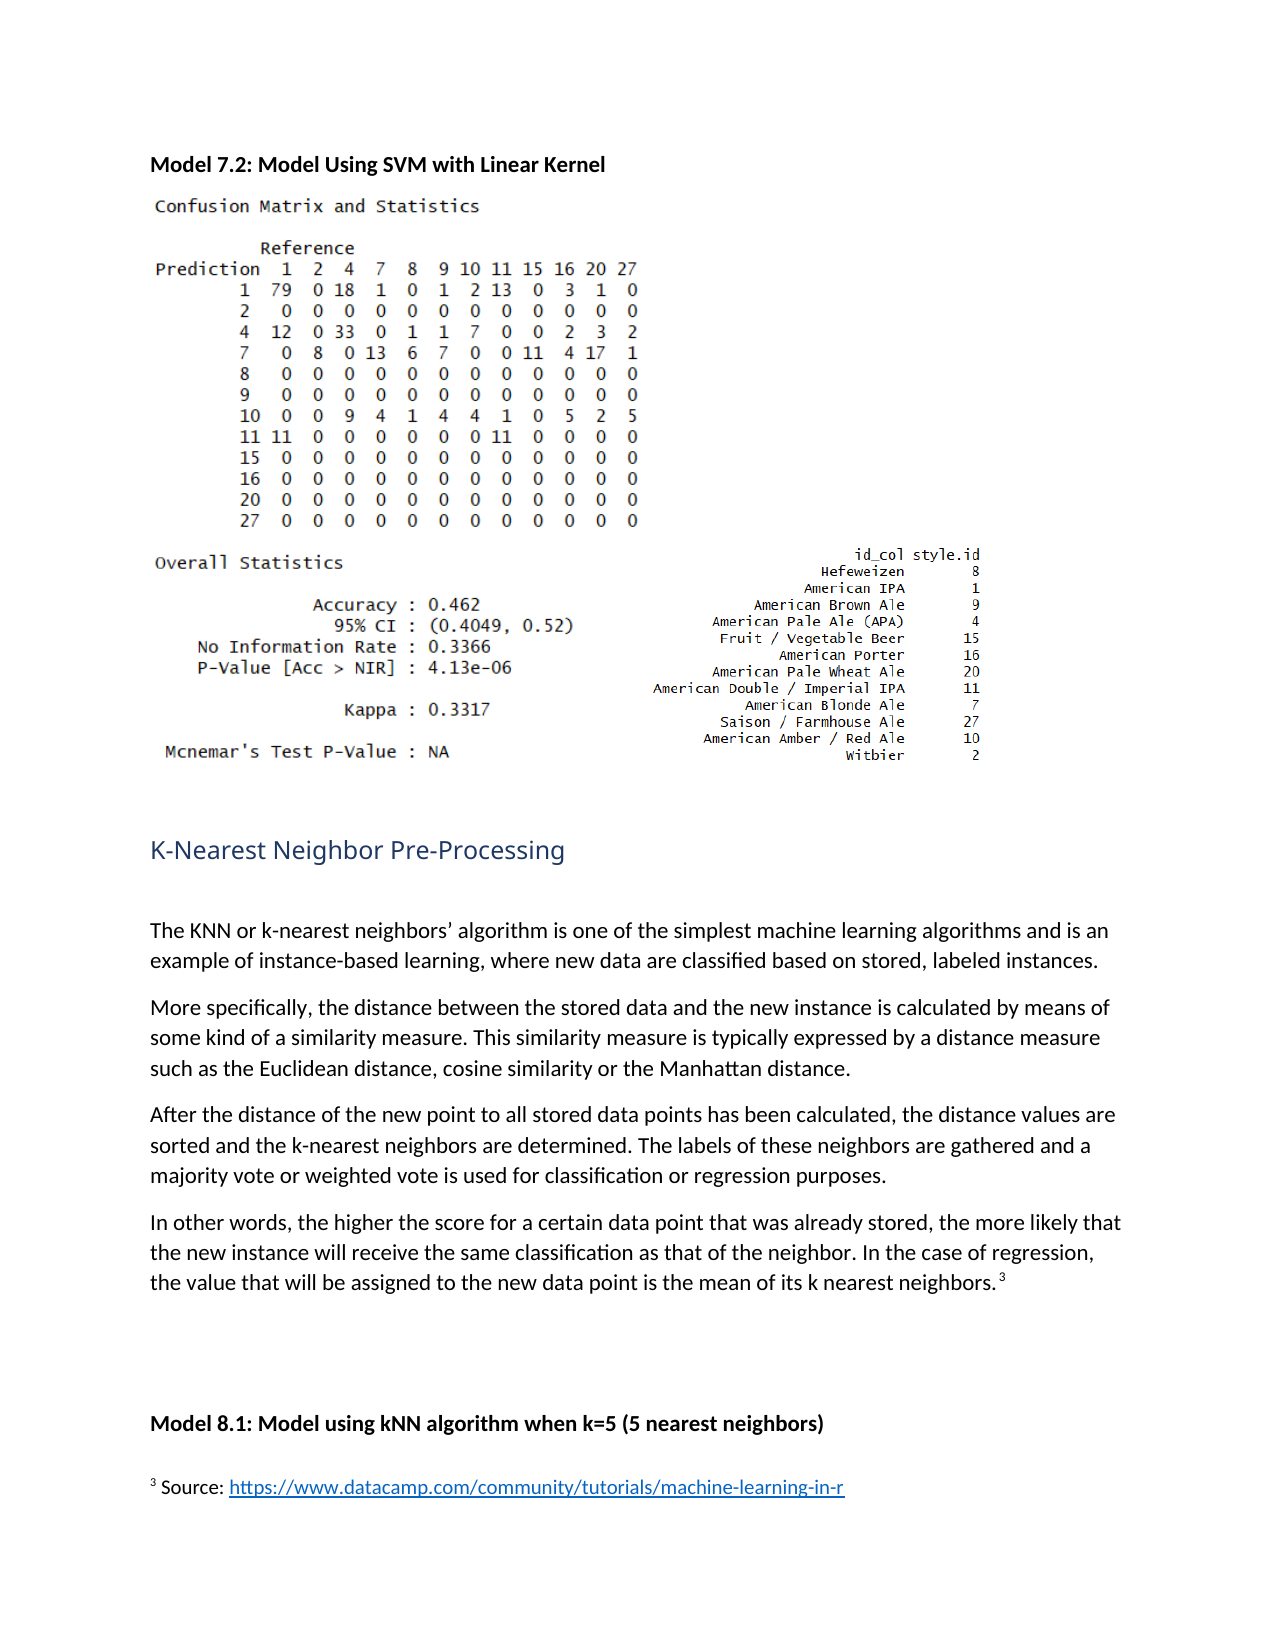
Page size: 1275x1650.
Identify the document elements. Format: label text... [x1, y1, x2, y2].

subtitle K-Nearest Neighbor Pre-Processing [150, 833, 1125, 867]
text After the distance of the new point to all stored data points has been calculated, the distance values are sorted and the k-nearest neighbors are determined. The labels of these neighbors are gathered and a majority vote or weighted vote is used for classification or regression purposes. [150, 1101, 1125, 1189]
picture [150, 196, 646, 767]
picture [650, 548, 987, 767]
text In other words, the higher the score for a certain data point that was already stored, the more likely that the new instance will receive the same classification as that of the neighbor. In the case of regression, the value that will be assigned to the new data point is the mean of its k nearest neighbors. [150, 1208, 1125, 1296]
text More specifically, the distance between the stored data and the new instance is calculated by means of some kind of a similarity measure. This similarity measure is typically expressed by a distance measure such as the Euclidean distance, cosine similarity or the Manhattan distance. [150, 993, 1125, 1082]
text Model 7.2: Model Using SVM with Linear Kernel [150, 150, 1125, 178]
text The KNN or k-nearest neighbors’ algorithm is one of the simplest machine learning algorithms and is an example of instance-based learning, where new data are classified based on stored, labeled instances. [150, 916, 1125, 974]
text Model 8.1: Model using kNN algorithm when k=5 (5 nearest neighbors) [150, 1409, 1125, 1437]
